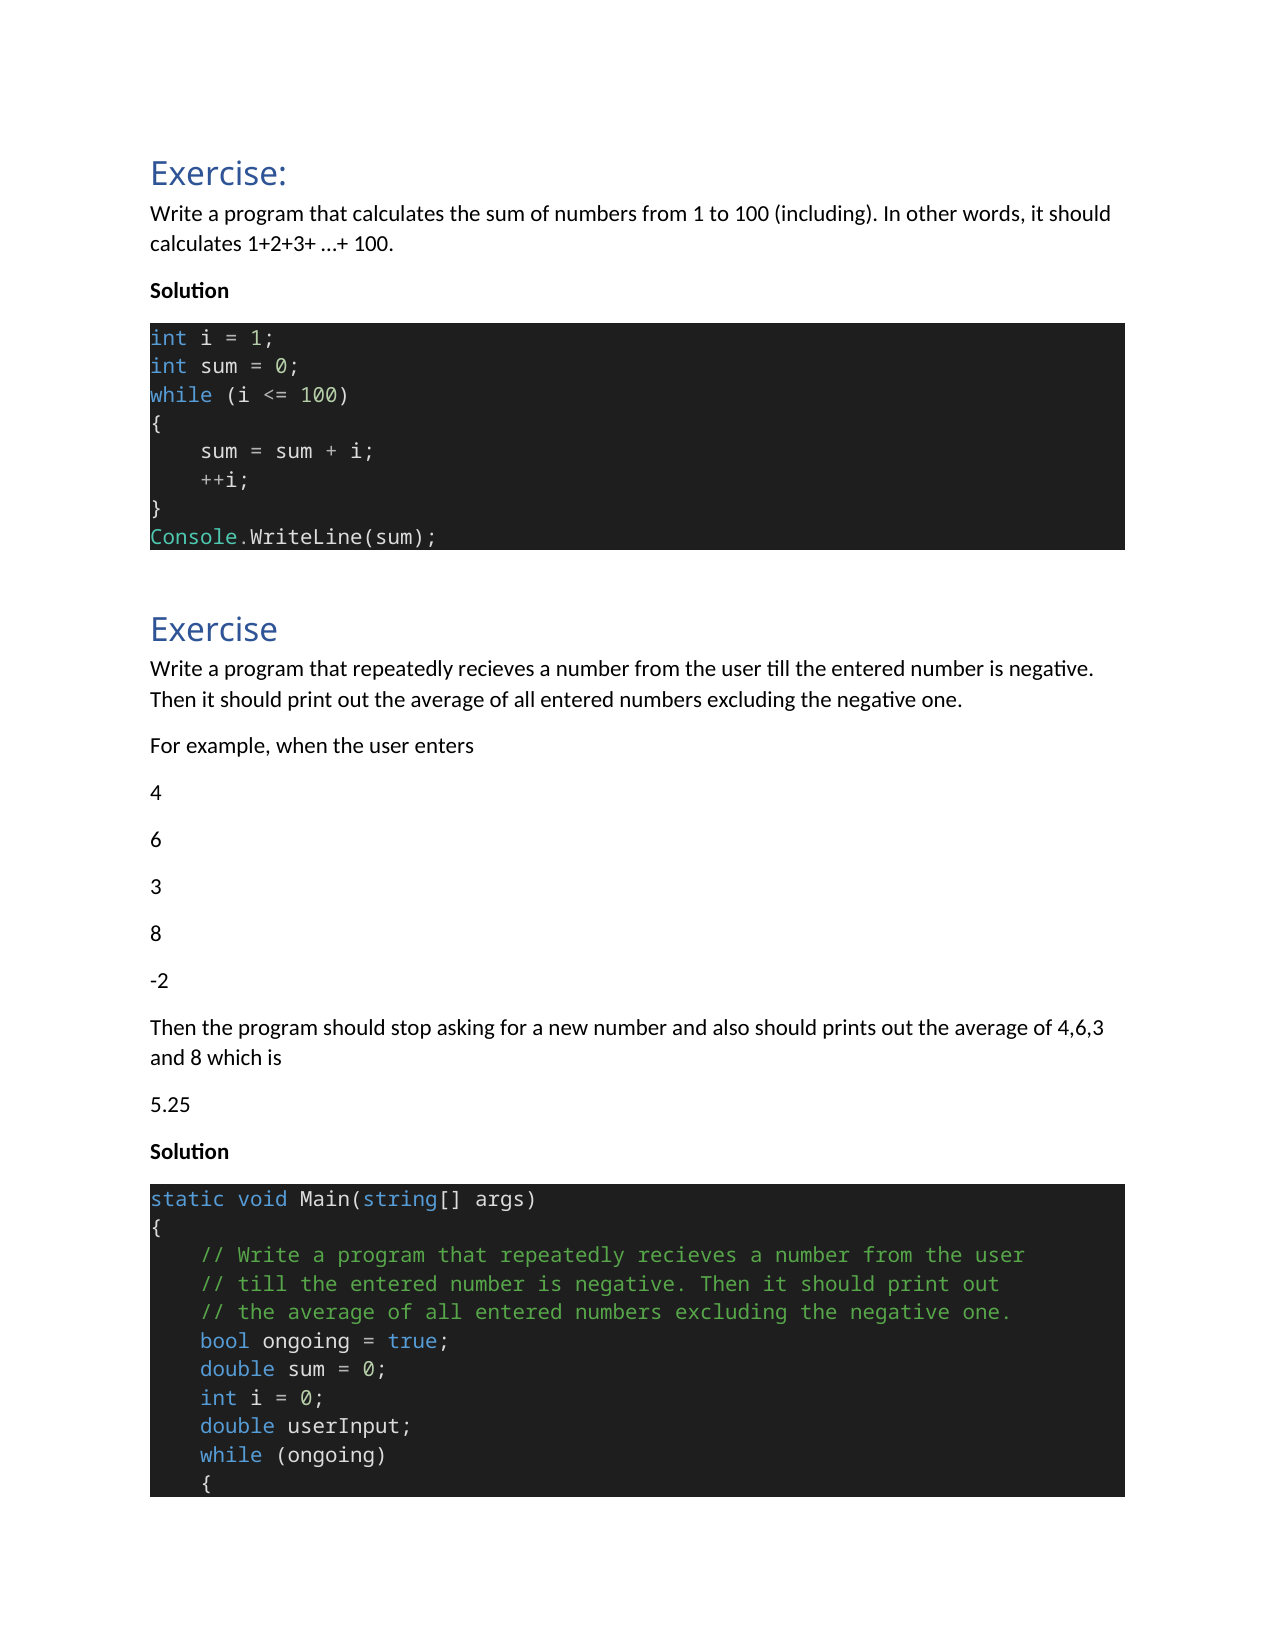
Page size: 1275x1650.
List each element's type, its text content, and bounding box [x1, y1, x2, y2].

text For example, when the user enters [150, 732, 1125, 760]
text 8 [150, 919, 1125, 947]
text while (i <= 100) [150, 380, 1125, 408]
text } [150, 493, 1125, 522]
text Write a program that calculates the sum of numbers from 1 to 100 (including). In other words, it should calculates 1+2+3+ …+ 100. [150, 199, 1125, 257]
text 4 [150, 778, 1125, 807]
text { [150, 408, 1125, 437]
text { [150, 1212, 1125, 1241]
text Write a program that repeatedly recieves a number from the user till the entered number is negative. Then it should print out the average of all entered numbers excluding the negative one. [150, 654, 1125, 713]
text // till the entered number is negative. Then it should print out [150, 1269, 1125, 1297]
text static void Main(string[] args) [150, 1184, 1125, 1212]
text Solution [150, 1137, 1125, 1165]
text -2 [150, 966, 1125, 994]
text int i = 0; [150, 1383, 1125, 1411]
text { [150, 1468, 1125, 1497]
text ++i; [150, 465, 1125, 493]
subtitle Exercise: [150, 150, 1125, 195]
text Solution [150, 276, 1125, 304]
text Then the program should stop asking for a new number and also should prints out the average of 4,6,3 and 8 which is [150, 1013, 1125, 1071]
text int sum = 0; [150, 351, 1125, 380]
text sum = sum + i; [150, 437, 1125, 465]
text Console.WriteLine(sum); [150, 522, 1125, 550]
text while (ongoing) [150, 1440, 1125, 1468]
text 5.25 [150, 1090, 1125, 1118]
subtitle Exercise [150, 606, 1125, 651]
text 6 [150, 825, 1125, 853]
text int i = 1; [150, 323, 1125, 351]
text double userInput; [150, 1411, 1125, 1440]
text double sum = 0; [150, 1354, 1125, 1383]
text // Write a program that repeatedly recieves a number from the user [150, 1241, 1125, 1269]
text 3 [150, 872, 1125, 900]
text bool ongoing = true; [150, 1326, 1125, 1354]
text // the average of all entered numbers excluding the negative one. [150, 1297, 1125, 1326]
